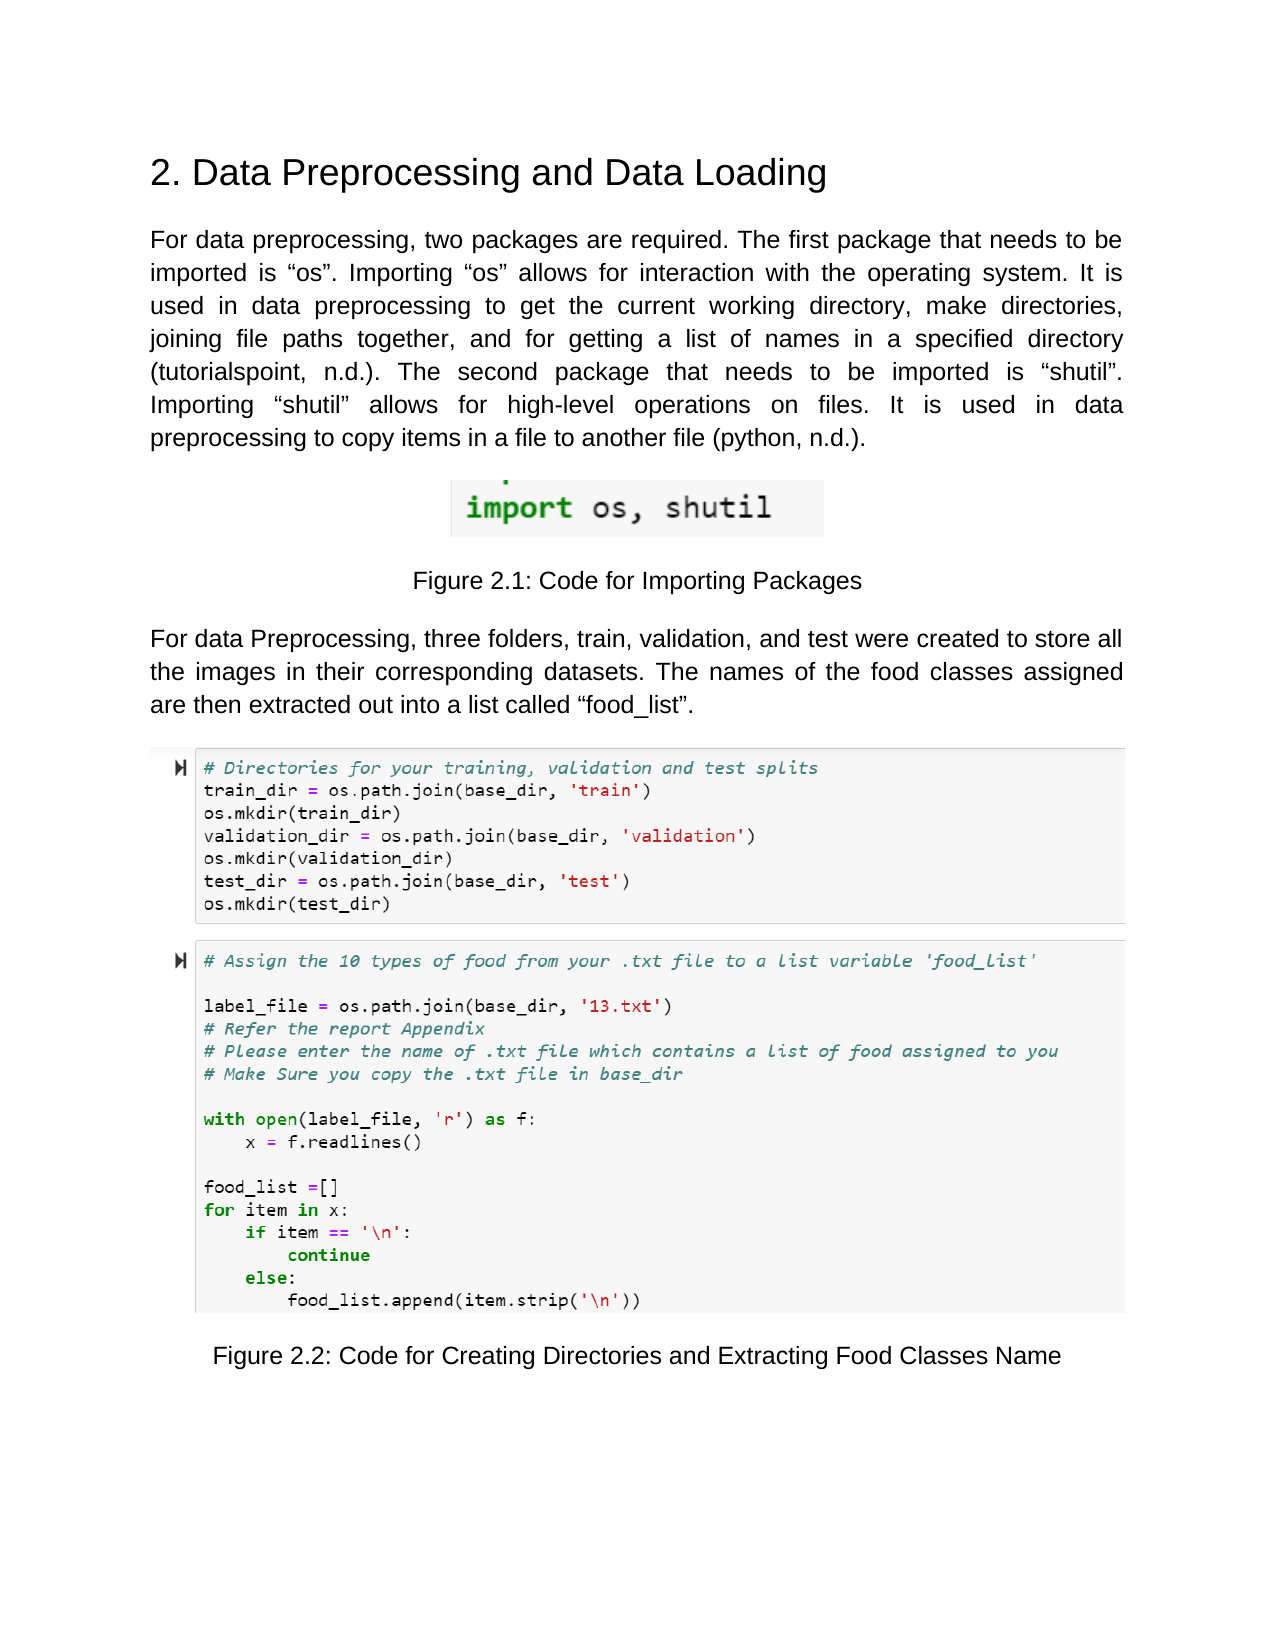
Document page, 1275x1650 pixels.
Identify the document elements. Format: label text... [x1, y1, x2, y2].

text For data preprocessing, two packages are required. The first package that needs to be imported is “os”. Importing “os” allows for interaction with the operating system. It is used in data preprocessing to get the current working directory, make directories, joining file paths together, and for getting a list of names in a specified directory (tutorialspoint, n.d.). The second package that needs to be imported is “shutil”. Importing “shutil” allows for high-level operations on files. It is used in data preprocessing to copy items in a file to another file (python, n.d.). [150, 224, 1125, 451]
picture [150, 747, 1125, 1313]
picture [450, 480, 825, 537]
text For data Preprocessing, three folders, train, validation, and test were created to store all the images in their corresponding datasets. The names of the food classes assigned are then extracted out into a list called “food_list”. [150, 624, 1125, 719]
subtitle 2. Data Preprocessing and Data Loading [150, 150, 1125, 193]
text Figure 2.1: Code for Importing Packages [150, 566, 1125, 594]
text Figure 2.2: Code for Creating Directories and Extracting Food Classes Name [150, 1341, 1125, 1370]
